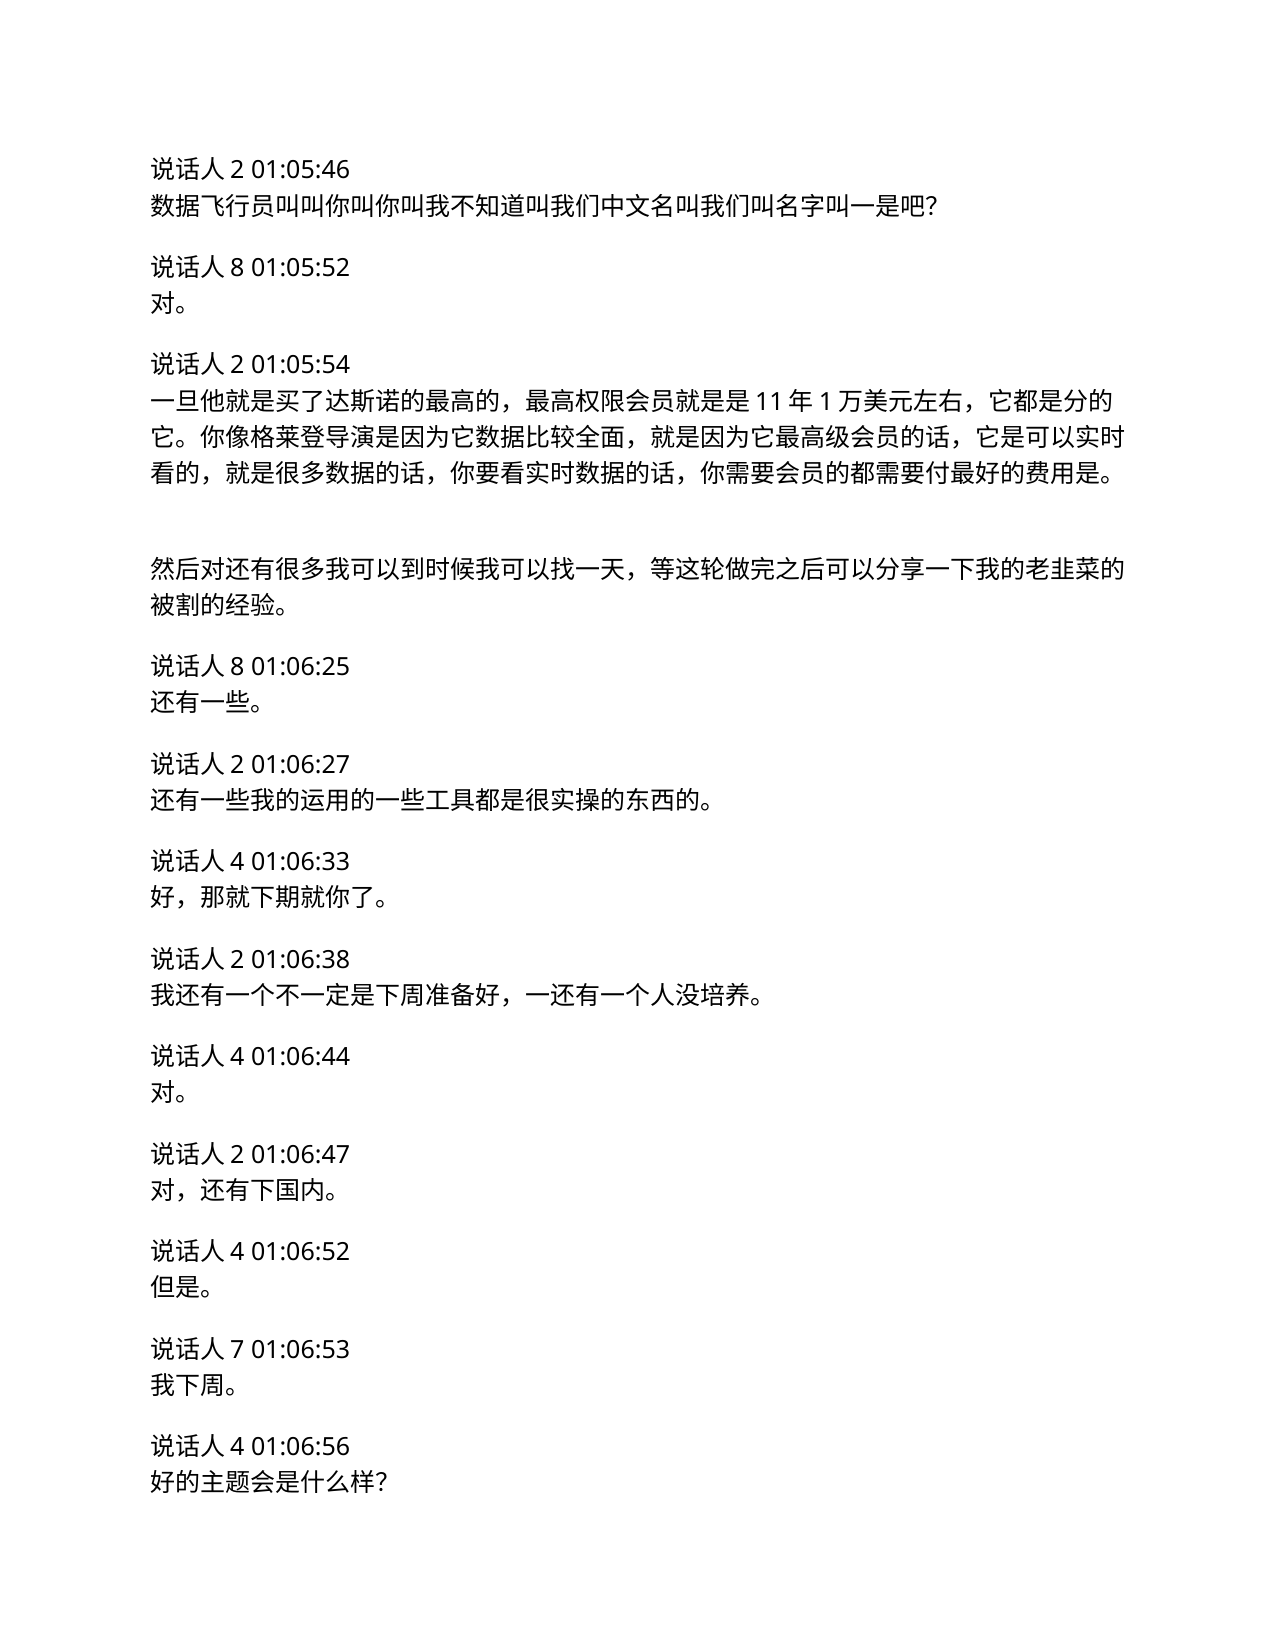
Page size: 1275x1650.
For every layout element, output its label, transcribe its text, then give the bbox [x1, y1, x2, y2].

text 说话人2 01:06:47 对，还有下国内。 [150, 1134, 1125, 1207]
text 说话人2 01:06:27 还有一些我的运用的一些工具都是很实操的东西的。 [150, 744, 1125, 817]
text 说话人7 01:06:53 我下周。 [150, 1329, 1125, 1402]
text 说话人4 01:06:56 好的主题会是什么样？ [150, 1427, 1125, 1499]
text 说话人2 01:05:54 一旦他就是买了达斯诺的最高的，最高权限会员就是是11年1万美元左右，它都是分的它。你像格莱登导演是因为它数据比较全面，就是因为它最高级会员的话，它是可以实时看的，就是很多数据的话，你要看实时数据的话，你需要会员的都需要付最好的费用是。 [150, 345, 1125, 490]
text 说话人8 01:05:52 对。 [150, 247, 1125, 320]
text 然后对还有很多我可以到时候我可以找一天，等这轮做完之后可以分享一下我的老韭菜的被割的经验。 [150, 515, 1125, 622]
text 说话人4 01:06:44 对。 [150, 1037, 1125, 1109]
text 说话人4 01:06:33 好，那就下期就你了。 [150, 842, 1125, 914]
text 说话人2 01:05:46 数据飞行员叫叫你叫你叫我不知道叫我们中文名叫我们叫名字叫一是吧？ [150, 150, 1125, 222]
text 说话人2 01:06:38 我还有一个不一定是下周准备好，一还有一个人没培养。 [150, 939, 1125, 1012]
text 说话人4 01:06:52 但是。 [150, 1232, 1125, 1304]
text 说话人8 01:06:25 还有一些。 [150, 647, 1125, 719]
